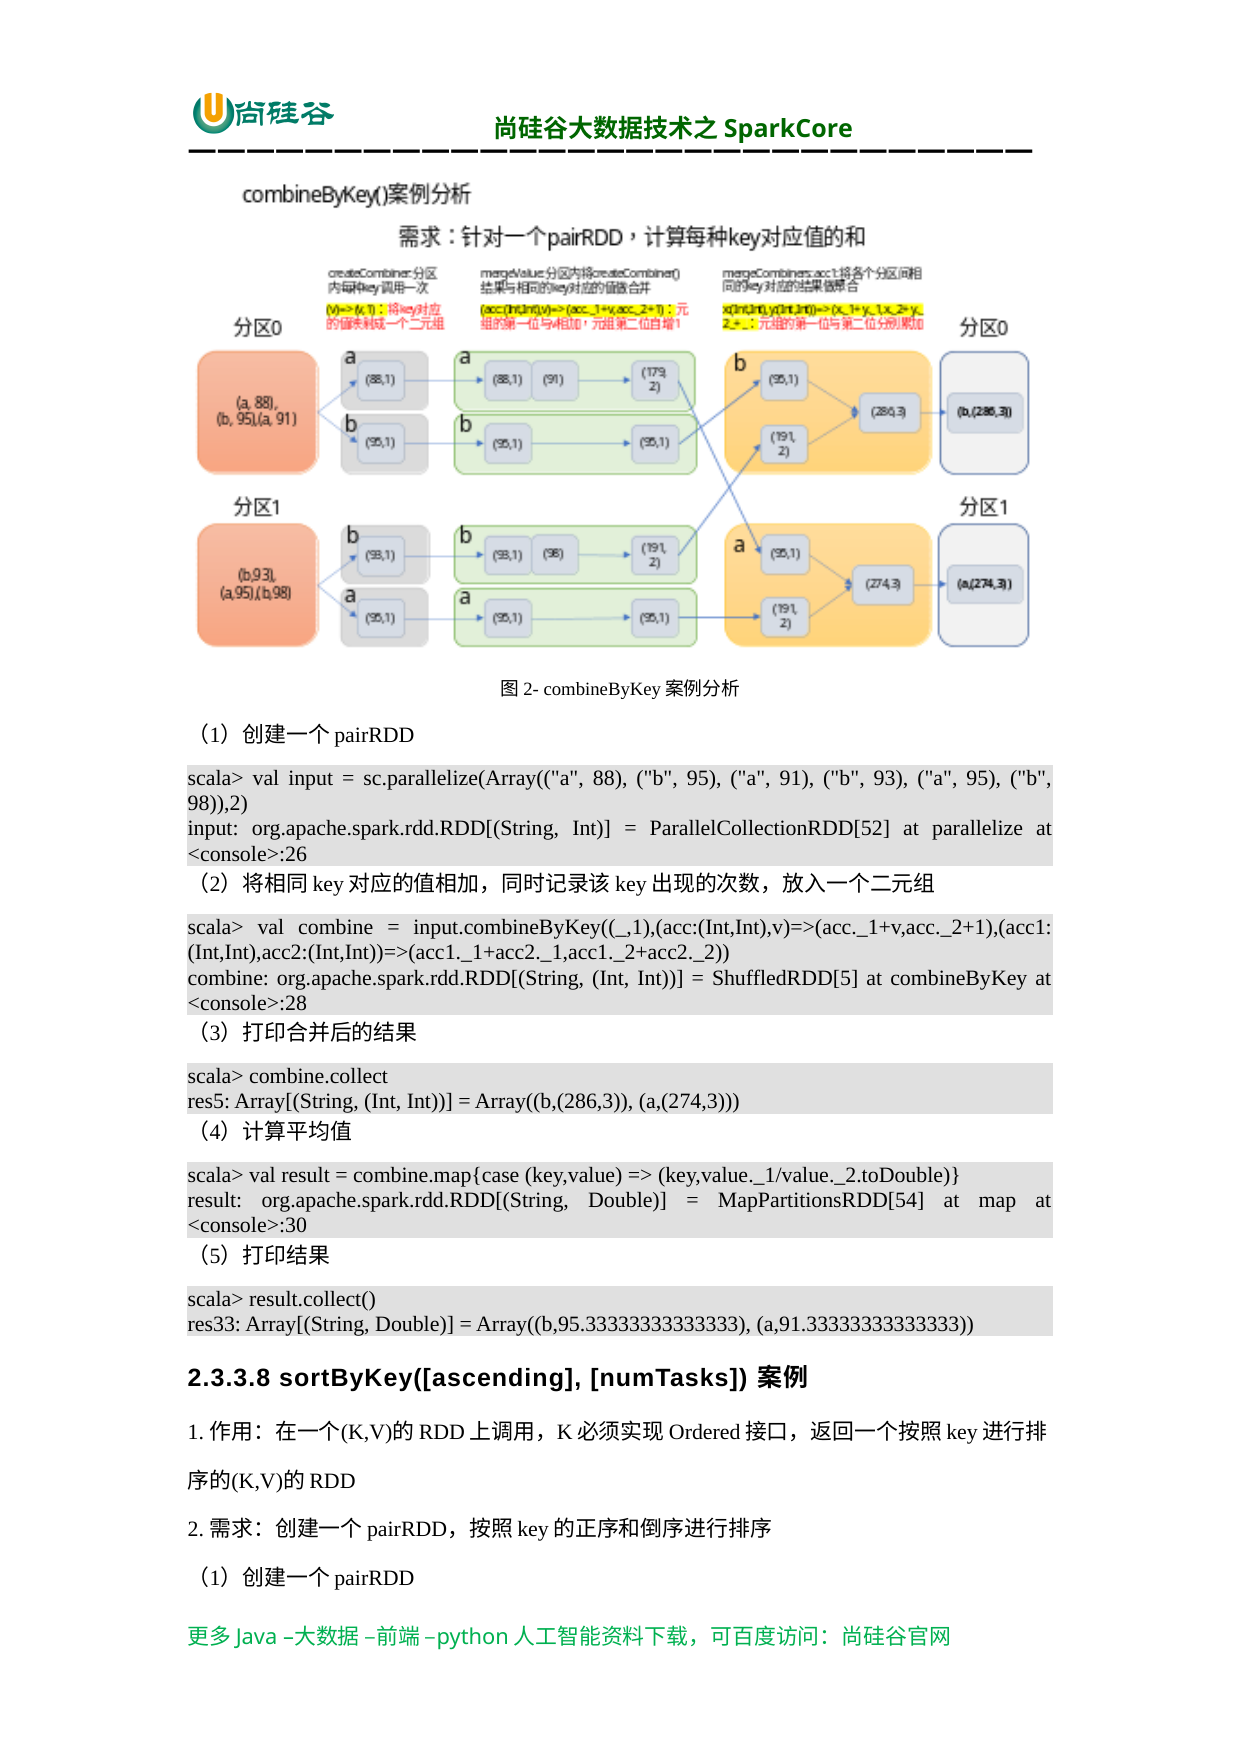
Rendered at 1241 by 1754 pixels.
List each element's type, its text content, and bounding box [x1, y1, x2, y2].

text 2. 需求：创建一个pairRDD，按照key的正序和倒序进行排序 [187, 1511, 1053, 1543]
text （3）打印合并后的结果 [187, 1015, 1053, 1047]
text （2）将相同key对应的值相加，同时记录该key出现的次数，放入一个二元组 [187, 866, 1053, 898]
text res5: Array[(String, (Int, Int))] = Array((b,(286,3)), (a,(274,3))) [187, 1088, 1053, 1114]
text scala> combine.collect [187, 1063, 1053, 1088]
text scala> val input = sc.parallelize(Array(("a", 88), ("b", 95), ("a", 91), ("b", 93), ("a", 95), ("b", 98)),2) [187, 765, 1053, 815]
text input: org.apache.spark.rdd.RDD[(String, Int)] = ParallelCollectionRDD[52] at parallelize at <console>:26 [187, 815, 1053, 866]
text scala> val result = combine.map{case (key,value) => (key,value._1/value._2.toDouble)} [187, 1162, 1053, 1187]
text （5）打印结果 [187, 1238, 1053, 1270]
text res33: Array[(String, Double)] = Array((b,95.33333333333333), (a,91.33333333333333)) [187, 1311, 1053, 1336]
text （1）创建一个pairRDD [187, 1559, 1053, 1592]
text scala> val combine = input.combineByKey((_,1),(acc:(Int,Int),v)=>(acc._1+v,acc._2+1),(acc1:(Int,Int),acc2:(Int,Int))=>(acc1._1+acc2._1,acc1._2+acc2._2)) [187, 914, 1053, 964]
text 1. 作用：在一个(K,V)的RDD上调用，K必须实现Ordered接口，返回一个按照key进行排序的(K,V)的RDD [187, 1414, 1053, 1495]
text combine: org.apache.spark.rdd.RDD[(String, (Int, Int))] = ShuffledRDD[5] at combineByKey at <console>:28 [187, 964, 1053, 1015]
text （1）创建一个pairRDD [187, 717, 1053, 749]
text （4）计算平均值 [187, 1114, 1053, 1146]
text scala> result.collect() [187, 1286, 1053, 1311]
picture [187, 88, 338, 138]
text 图2- combineByKey案例分析 [187, 671, 1053, 703]
subtitle 2.3.3.8 sortByKey([ascending], [numTasks]) 案例 [187, 1343, 1053, 1408]
text result: org.apache.spark.rdd.RDD[(String, Double)] = MapPartitionsRDD[54] at map at <console>:30 [187, 1187, 1053, 1238]
